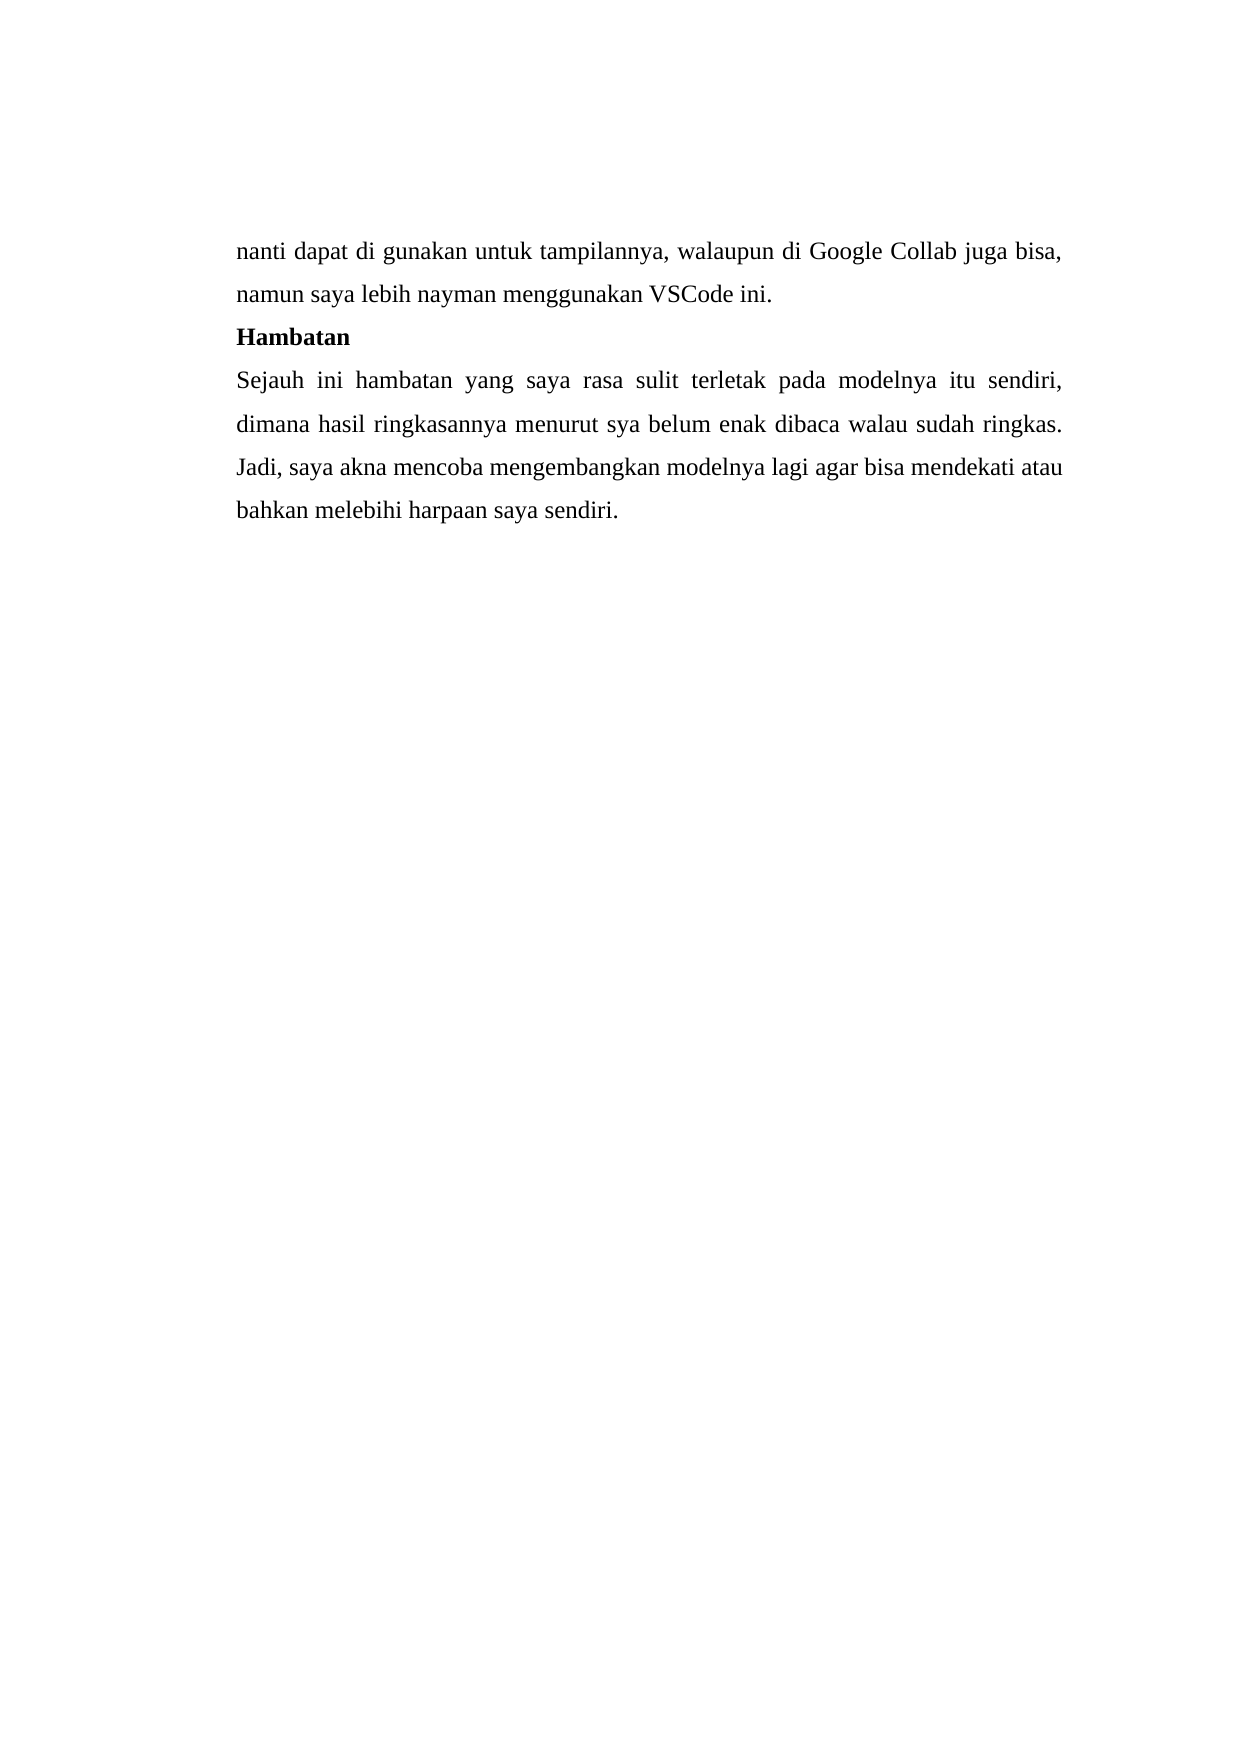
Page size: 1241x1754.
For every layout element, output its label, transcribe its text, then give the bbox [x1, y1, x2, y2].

text Hambatan [236, 322, 1063, 351]
text Sejauh ini hambatan yang saya rasa sulit terletak pada modelnya itu sendiri, dimana hasil ringkasannya menurut sya belum enak dibaca walau sudah ringkas. Jadi, saya akna mencoba mengembangkan modelnya lagi agar bisa mendekati atau bahkan melebihi harpaan saya sendiri. [236, 366, 1063, 524]
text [236, 236, 1063, 308]
